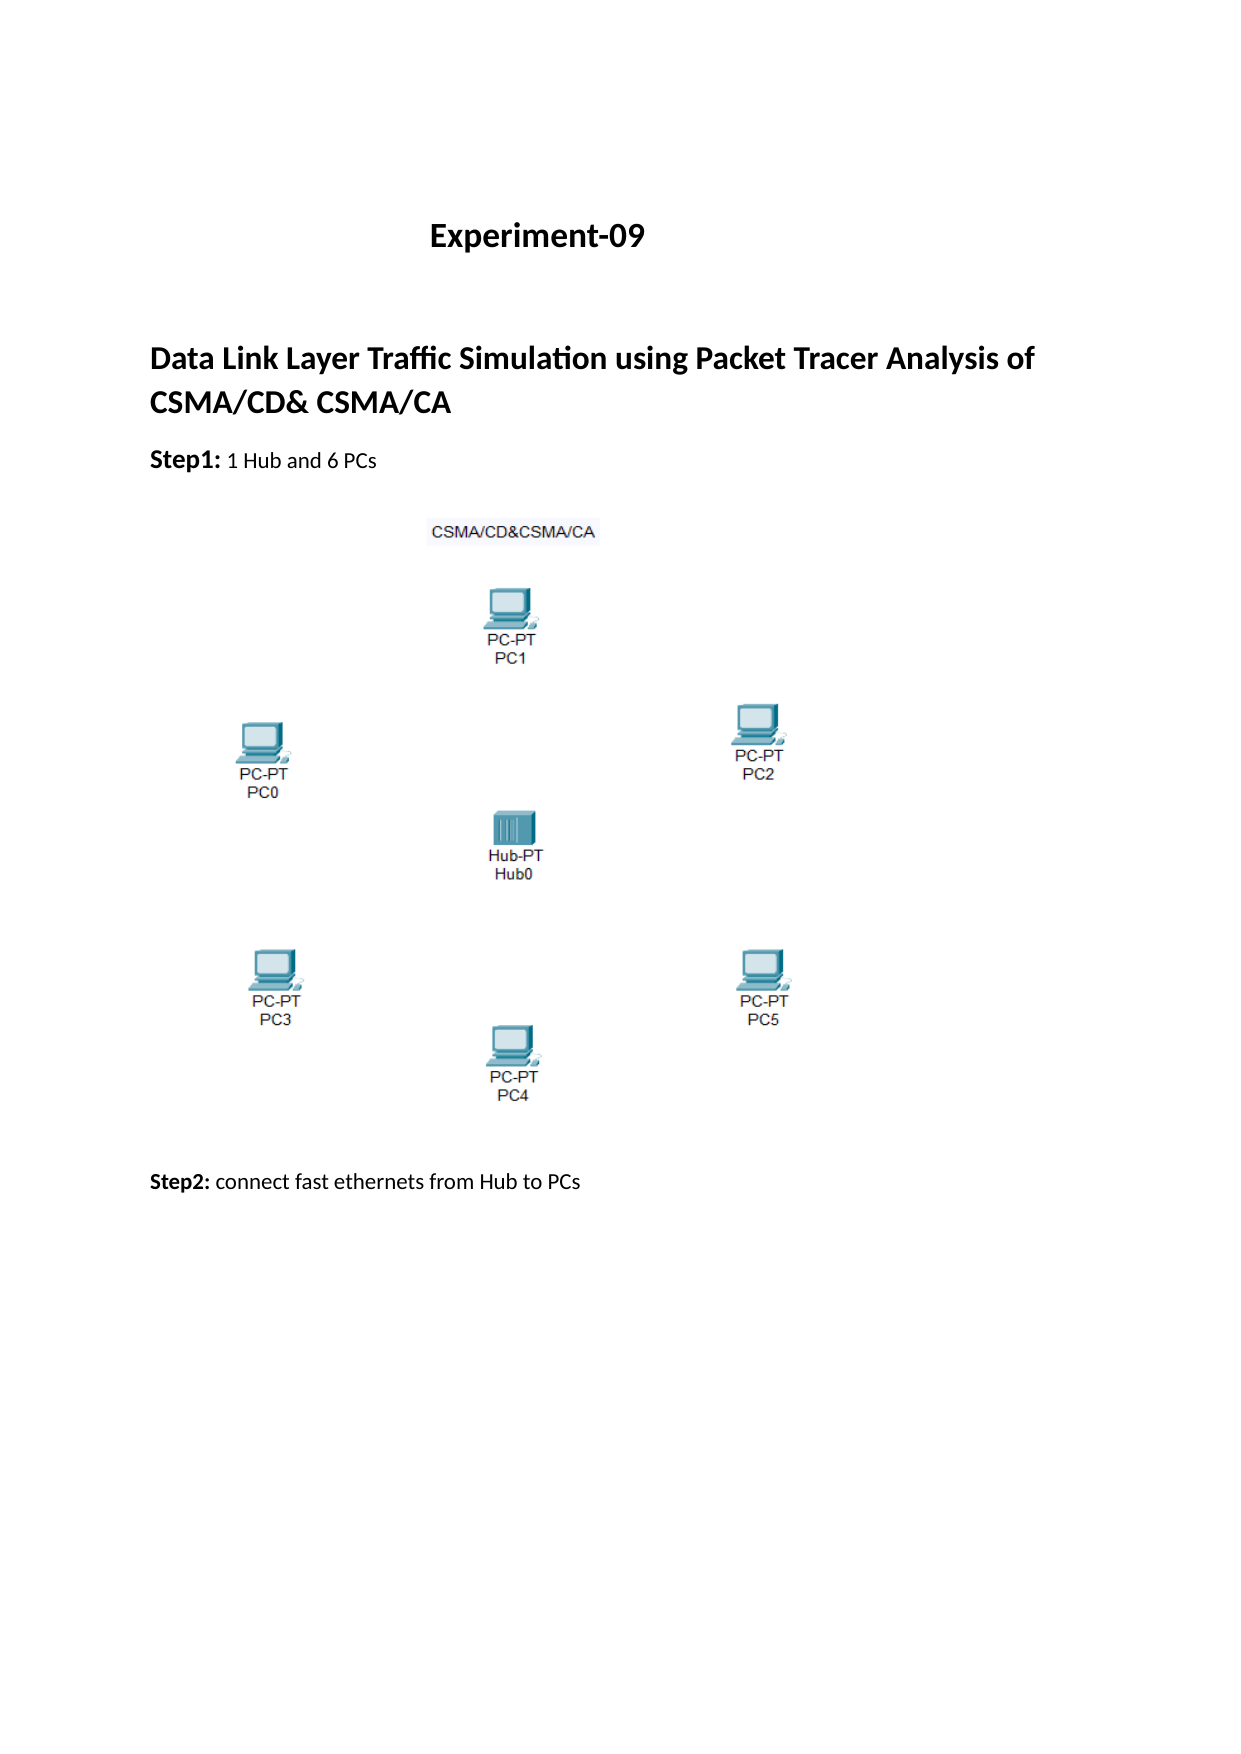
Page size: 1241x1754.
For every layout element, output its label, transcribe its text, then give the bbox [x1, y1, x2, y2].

picture [150, 494, 878, 1148]
text Data Link Layer Traffic Simulation using Packet Tracer Analysis of CSMA/CD& CSMA/CA [150, 337, 1090, 422]
text Experiment-09 [150, 213, 1090, 257]
text Step1: 1 Hub and 6 PCs [150, 442, 1090, 475]
text Step2: connect fast ethernets from Hub to PCs [150, 1167, 1090, 1195]
